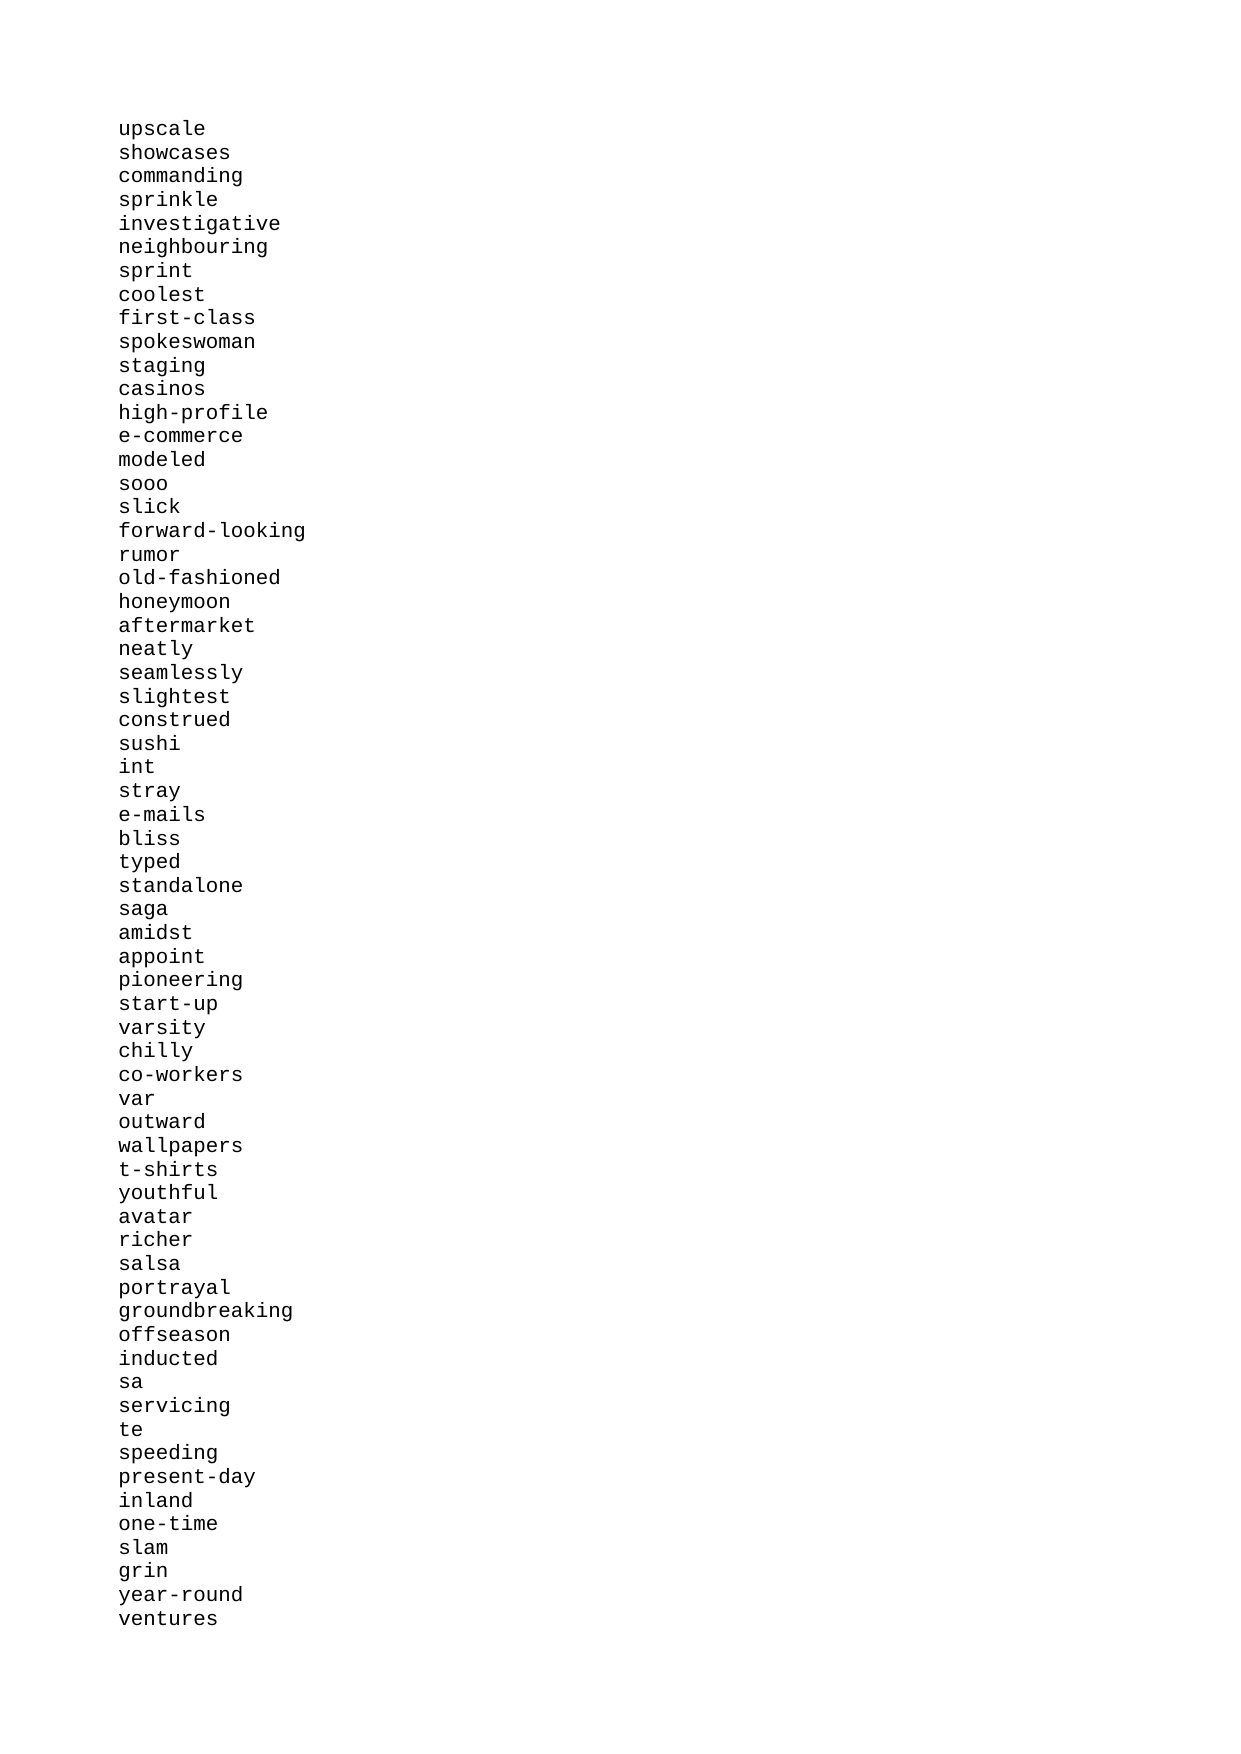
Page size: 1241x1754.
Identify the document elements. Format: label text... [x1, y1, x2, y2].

text modeled [118, 449, 1122, 473]
text neighbouring [118, 236, 1122, 260]
text seamlessly [118, 662, 1122, 686]
text one-time [118, 1513, 1122, 1537]
text youthful [118, 1182, 1122, 1206]
text sprinkle [118, 189, 1122, 213]
text saga [118, 898, 1122, 922]
text te [118, 1419, 1122, 1442]
text standalone [118, 875, 1122, 898]
text wallpapers [118, 1135, 1122, 1158]
text old-fashioned [118, 567, 1122, 591]
text casinos [118, 378, 1122, 402]
text forward-looking [118, 520, 1122, 544]
text inland [118, 1489, 1122, 1513]
text slick [118, 496, 1122, 520]
text portrayal [118, 1277, 1122, 1300]
text richer [118, 1229, 1122, 1253]
text avatar [118, 1206, 1122, 1229]
text sprint [118, 260, 1122, 284]
text spokeswoman [118, 331, 1122, 354]
text inducted [118, 1348, 1122, 1371]
text construed [118, 709, 1122, 733]
text offseason [118, 1324, 1122, 1348]
text commanding [118, 165, 1122, 189]
text speeding [118, 1442, 1122, 1466]
text outward [118, 1111, 1122, 1135]
text aftermarket [118, 615, 1122, 638]
text stray [118, 780, 1122, 804]
text slam [118, 1537, 1122, 1561]
text coolest [118, 284, 1122, 307]
text sa [118, 1371, 1122, 1395]
text int [118, 757, 1122, 780]
text sooo [118, 473, 1122, 496]
text ventures [118, 1608, 1122, 1631]
text co-workers [118, 1064, 1122, 1088]
text investigative [118, 213, 1122, 236]
text pioneering [118, 969, 1122, 993]
text chilly [118, 1040, 1122, 1064]
text rumor [118, 544, 1122, 567]
text amidst [118, 922, 1122, 946]
text appoint [118, 946, 1122, 969]
text first-class [118, 307, 1122, 331]
text sushi [118, 733, 1122, 757]
text year-round [118, 1584, 1122, 1608]
text varsity [118, 1017, 1122, 1040]
text upscale [118, 118, 1122, 142]
text start-up [118, 993, 1122, 1017]
text salsa [118, 1253, 1122, 1277]
text var [118, 1088, 1122, 1111]
text e-commerce [118, 426, 1122, 449]
text honeymoon [118, 591, 1122, 615]
text staging [118, 354, 1122, 378]
text high-profile [118, 402, 1122, 426]
text bliss [118, 827, 1122, 851]
text t-shirts [118, 1158, 1122, 1182]
text neatly [118, 638, 1122, 662]
text grin [118, 1561, 1122, 1584]
text slightest [118, 686, 1122, 709]
text groundbreaking [118, 1300, 1122, 1324]
text present-day [118, 1466, 1122, 1489]
text typed [118, 851, 1122, 875]
text servicing [118, 1395, 1122, 1419]
text e-mails [118, 804, 1122, 827]
text showcases [118, 142, 1122, 165]
